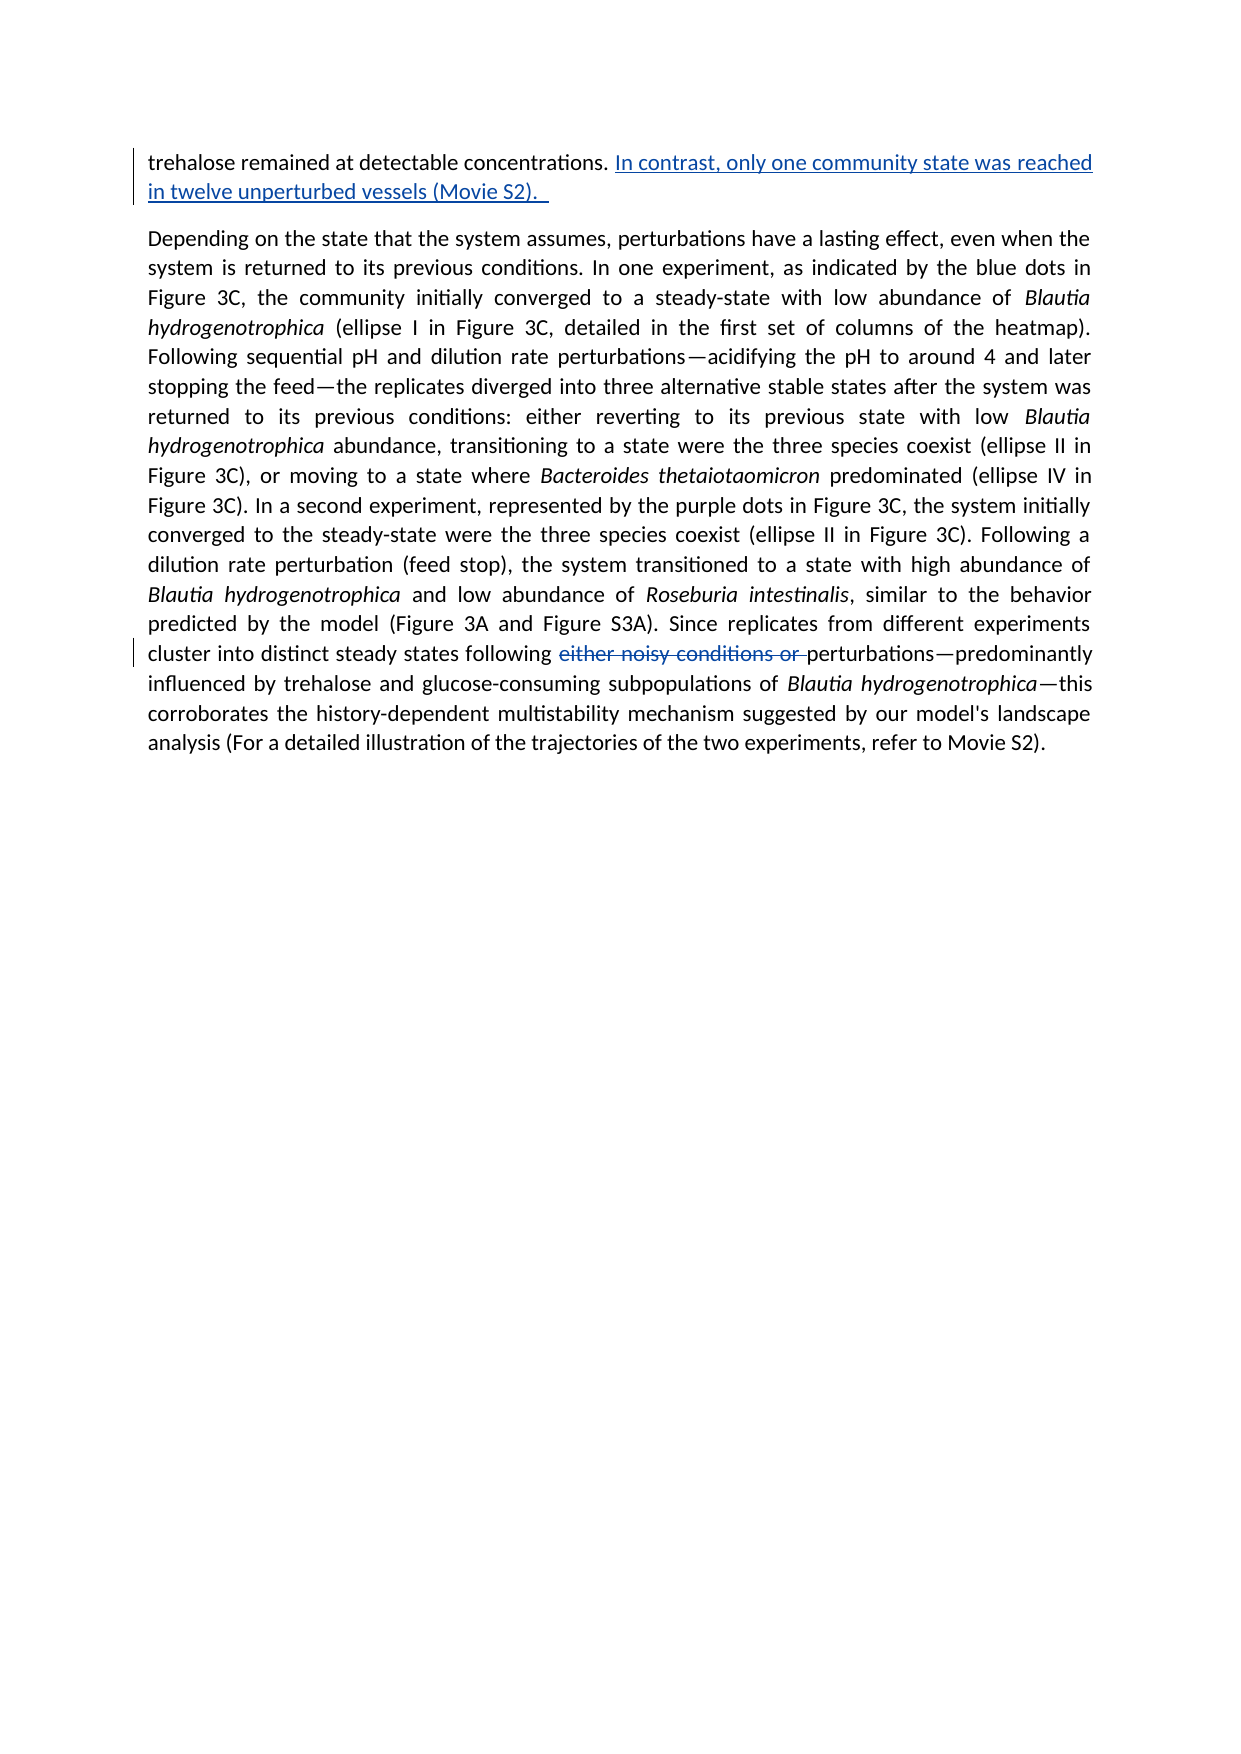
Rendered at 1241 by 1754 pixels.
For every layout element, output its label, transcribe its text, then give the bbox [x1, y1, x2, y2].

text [148, 148, 1093, 205]
text Depending on the state that the system assumes, perturbations have a lasting effect, even when the system is returned to its previous conditions. In one experiment, as indicated by the blue dots in Figure 3C, the community initially converged to a steady-state with low abundance of Blautia hydrogenotrophica (ellipse I in Figure 3C, detailed in the first set of columns of the heatmap). Following sequential pH and dilution rate perturbations—acidifying the pH to around 4 and later stopping the feed—the replicates diverged into three alternative stable states after the system was returned to its previous conditions: either reverting to its previous state with low Blautia hydrogenotrophica abundance, transitioning to a state were the three species coexist (ellipse II in Figure 3C), or moving to a state where Bacteroides thetaiotaomicron predominated (ellipse IV in Figure 3C). In a second experiment, represented by the purple dots in Figure 3C, the system initially converged to the steady-state were the three species coexist (ellipse II in Figure 3C). Following a dilution rate perturbation (feed stop), the system transitioned to a state with high abundance of Blautia hydrogenotrophica and low abundance of Roseburia intestinalis, similar to the behavior predicted by the model (Figure 3A and Figure S3A). Since replicates from different experiments cluster into distinct steady states following perturbations—predominantly influenced by trehalose and glucose-consuming subpopulations of Blautia hydrogenotrophica—this corroborates the history-dependent multistability mechanism suggested by our model's landscape analysis (For a detailed illustration of the trajectories of the two experiments, refer to Movie S2). [148, 224, 1093, 756]
